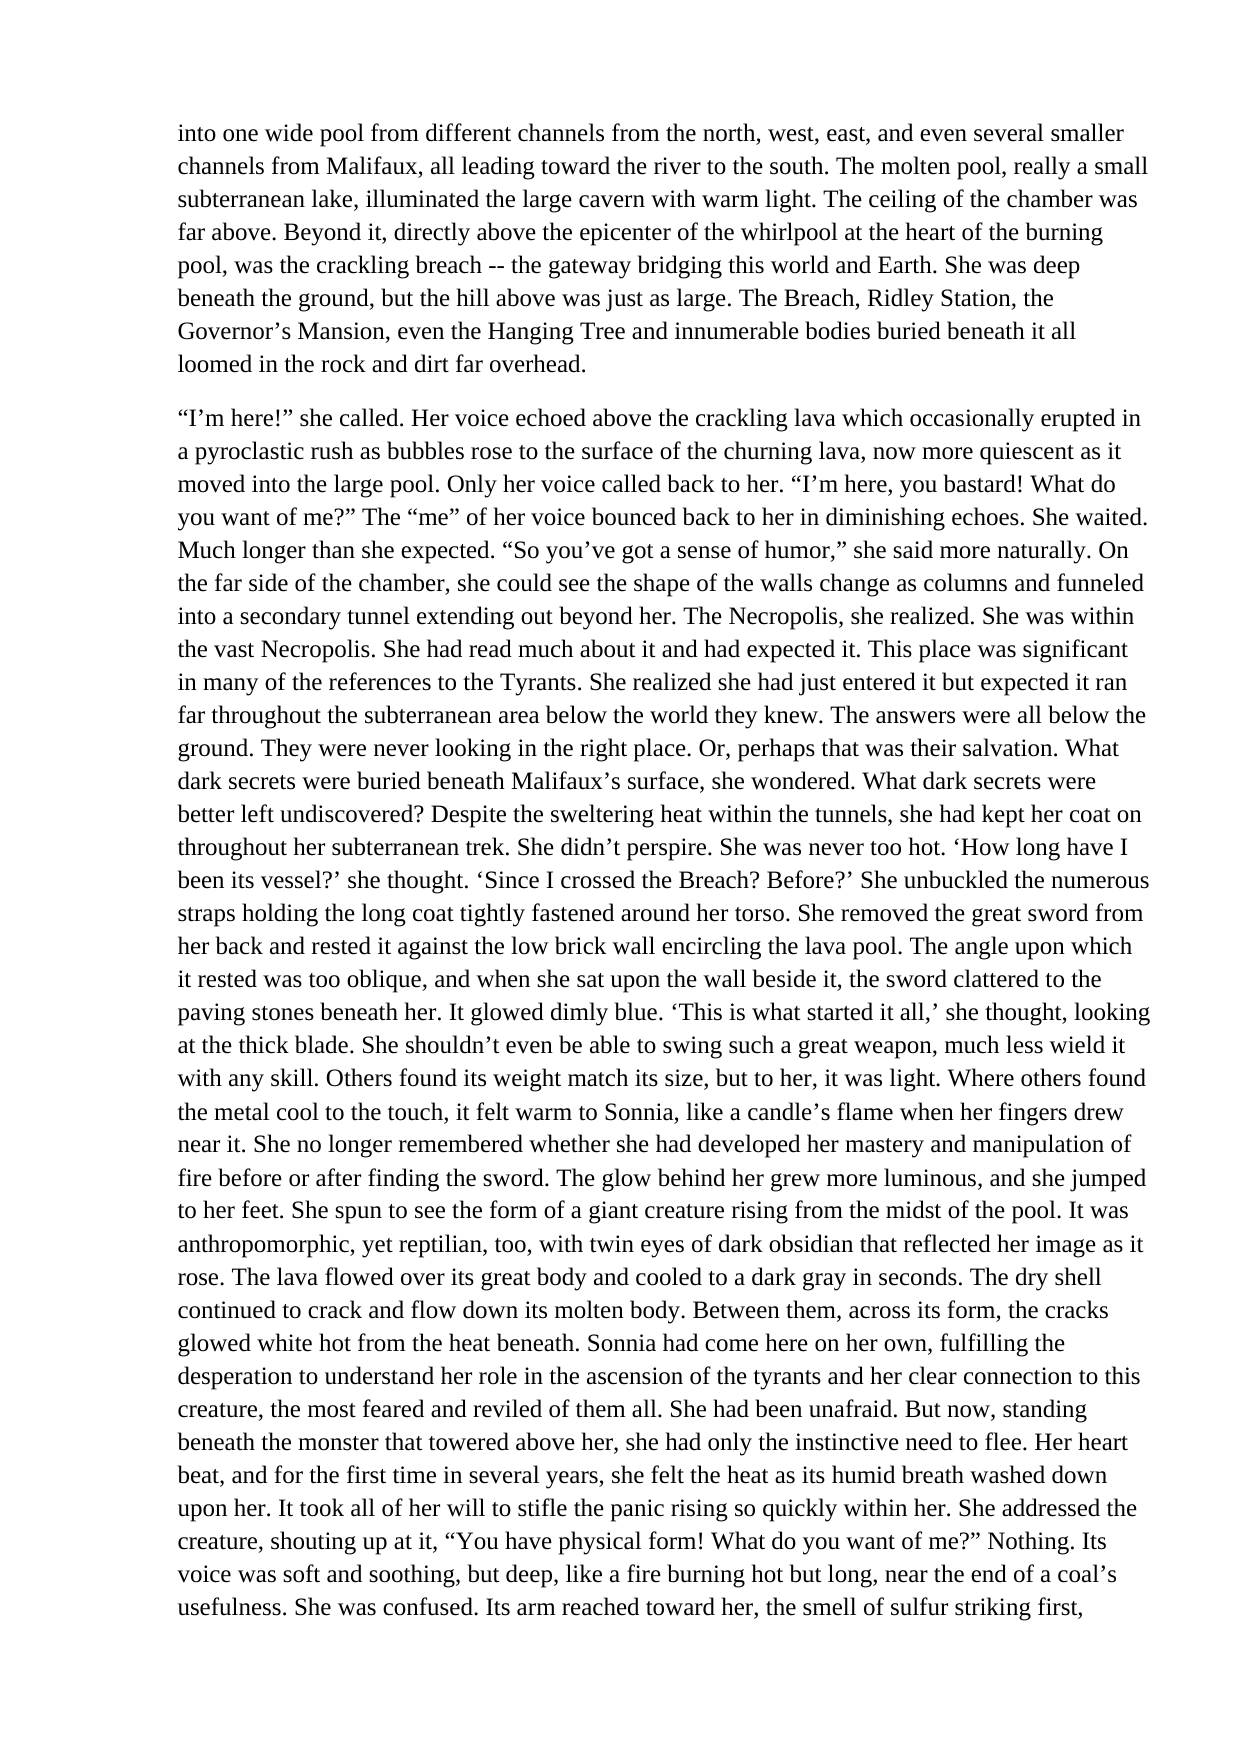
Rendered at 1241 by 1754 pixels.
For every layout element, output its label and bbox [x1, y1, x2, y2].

text [177, 403, 1152, 1621]
text [177, 118, 1152, 378]
